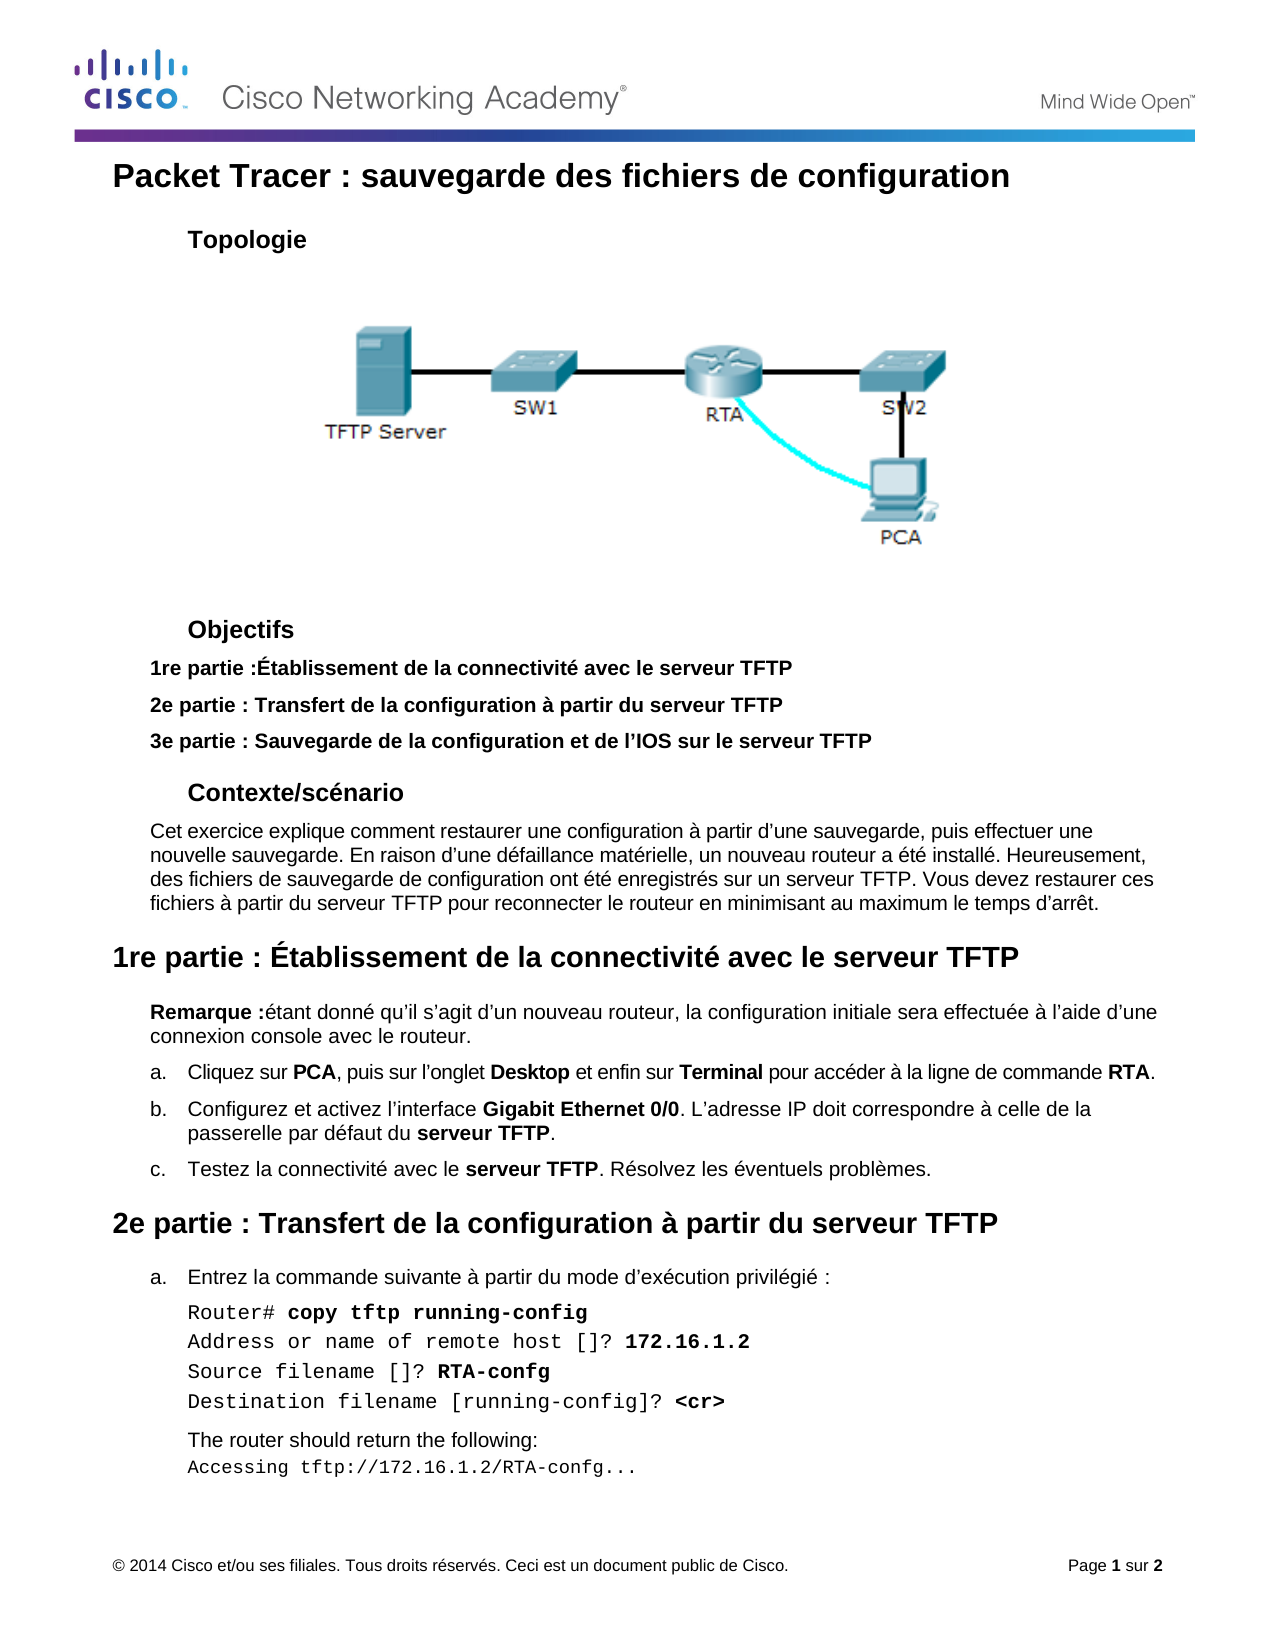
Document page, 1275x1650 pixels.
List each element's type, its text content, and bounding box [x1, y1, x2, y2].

text Address or name of remote host []? 172.16.1.2 [187, 1332, 1162, 1355]
list Entrez la commande suivante à partir du mode d’exécution privilégié : [150, 1265, 1162, 1289]
text The router should return the following: [187, 1427, 1162, 1451]
text Objectifs [112, 615, 1162, 644]
text Router# copy tftp running-config [187, 1302, 1162, 1325]
list 1re partie : Établissement de la connectivité avec le serveur TFTP [112, 940, 1162, 974]
text Source filename []? RTA-confg [187, 1361, 1162, 1385]
text Cet exercice explique comment restaurer une configuration à partir d’une sauvegarde, puis effectuer une nouvelle sauvegarde. En raison d’une défaillance matérielle, un nouveau routeur a été installé. Heureusement, des fichiers de sauvegarde de configuration ont été enregistrés sur un serveur TFTP. Vous devez restaurer ces fichiers à partir du serveur TFTP pour reconnecter le routeur en minimisant au maximum le temps d’arrêt. [150, 819, 1162, 915]
text Contexte/scénario [112, 778, 1162, 807]
picture [0, 30, 1273, 142]
list Testez la connectivité avec le serveur TFTP. Résolvez les éventuels problèmes. [150, 1157, 1162, 1181]
title Packet Tracer : sauvegarde des fichiers de configuration [112, 156, 1162, 195]
list Configurez et activez l’interface Gigabit Ethernet 0/0. L’adresse IP doit correspondre à celle de la passerelle par défaut du serveur TFTP. [150, 1096, 1162, 1144]
picture [297, 266, 978, 560]
list 2e partie : Transfert de la configuration à partir du serveur TFTP [112, 1206, 1162, 1239]
text Remarque :étant donné qu’il s’agit d’un nouveau routeur, la configuration initiale sera effectuée à l’aide d’une connexion console avec le routeur. [150, 999, 1162, 1047]
text Accessing tftp://172.16.1.2/RTA-confg... [187, 1458, 1162, 1479]
text Destination filename [running-config]? <cr> [187, 1391, 1162, 1415]
text 2e partie : Transfert de la configuration à partir du serveur TFTP [150, 693, 1162, 717]
list Cliquez sur PCA, puis sur l’onglet Desktop et enfin sur Terminal pour accéder à la ligne de commande RTA. [150, 1060, 1162, 1084]
text Topologie [112, 225, 1162, 254]
text 1re partie :Établissement de la connectivité avec le serveur TFTP [150, 656, 1162, 680]
text 3e partie : Sauvegarde de la configuration et de l’IOS sur le serveur TFTP [150, 729, 1162, 753]
